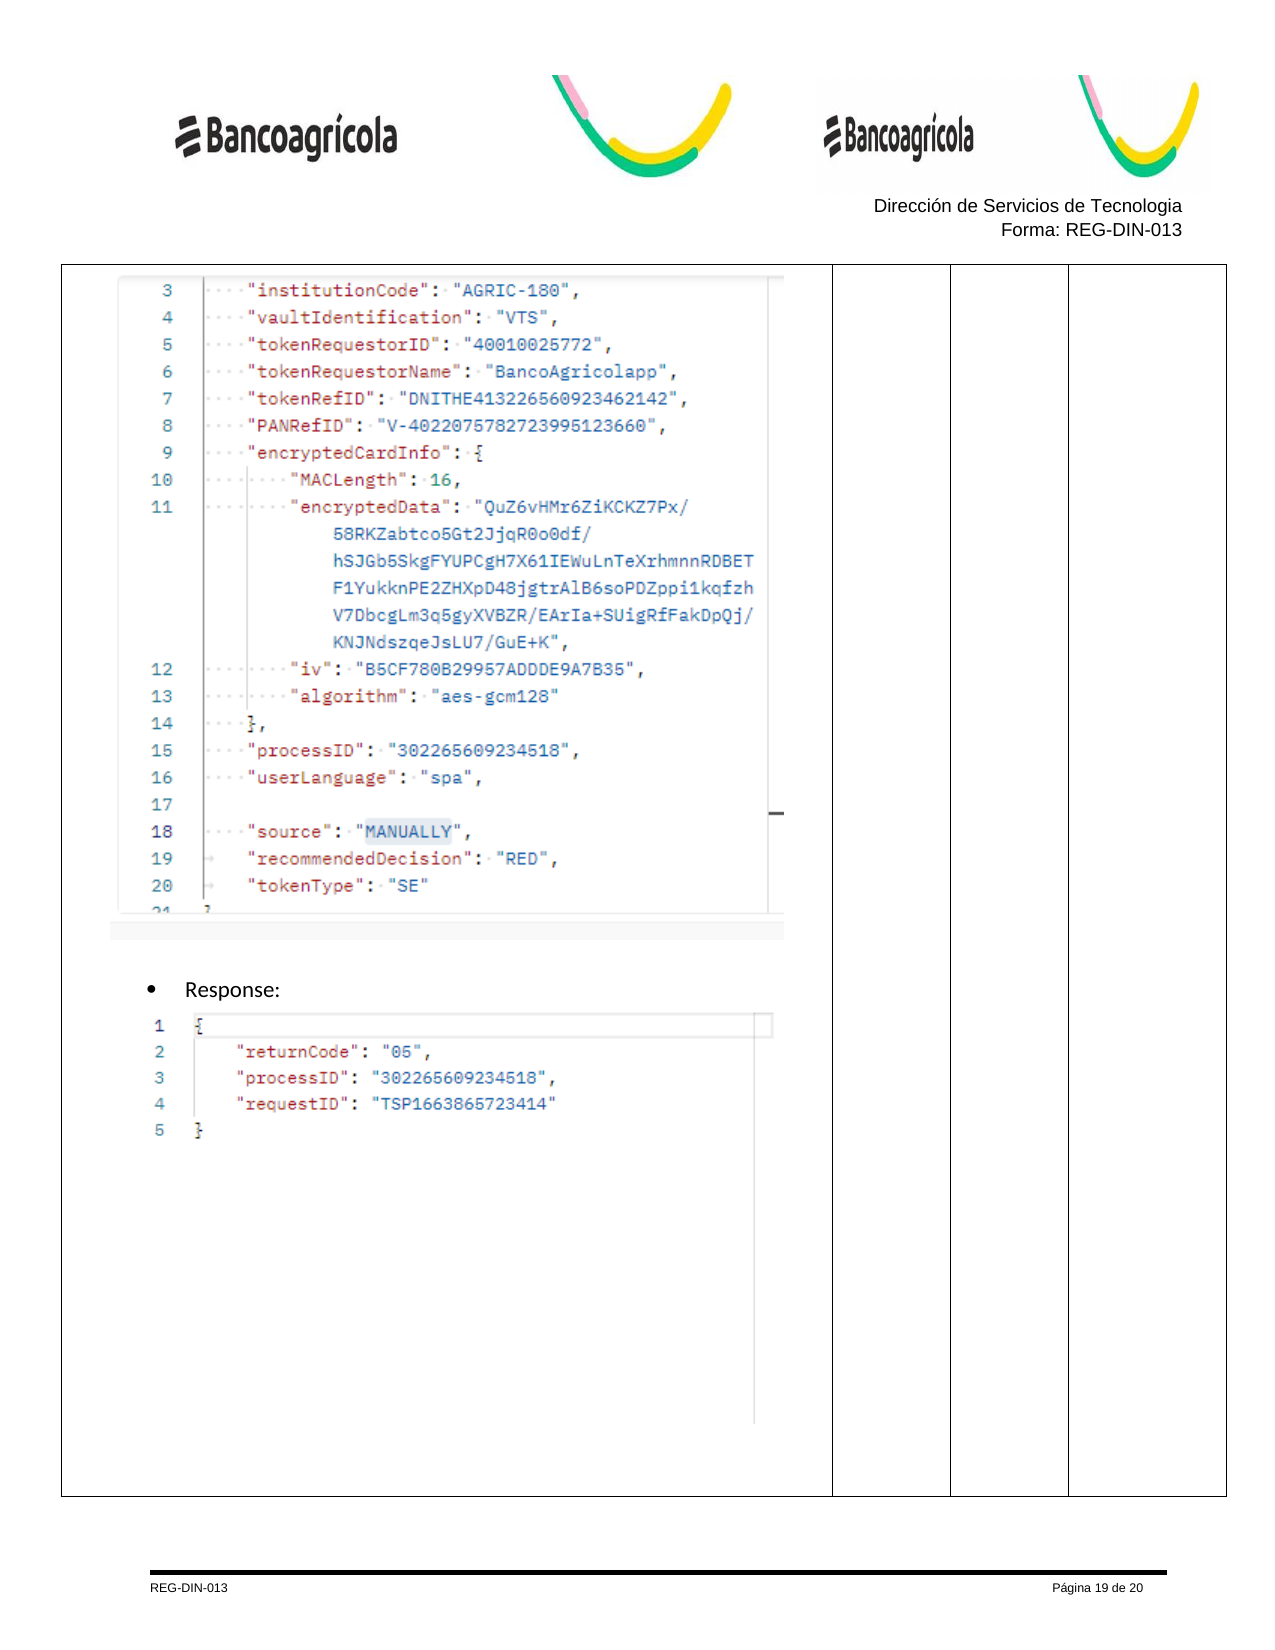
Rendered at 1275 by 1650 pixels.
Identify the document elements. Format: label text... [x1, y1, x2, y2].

picture [159, 75, 754, 196]
table_cell [833, 265, 950, 1496]
table_cell [951, 265, 1068, 1496]
table_cell [1069, 265, 1226, 1496]
picture [110, 265, 784, 940]
picture [110, 1007, 784, 1424]
picture [813, 75, 1214, 196]
